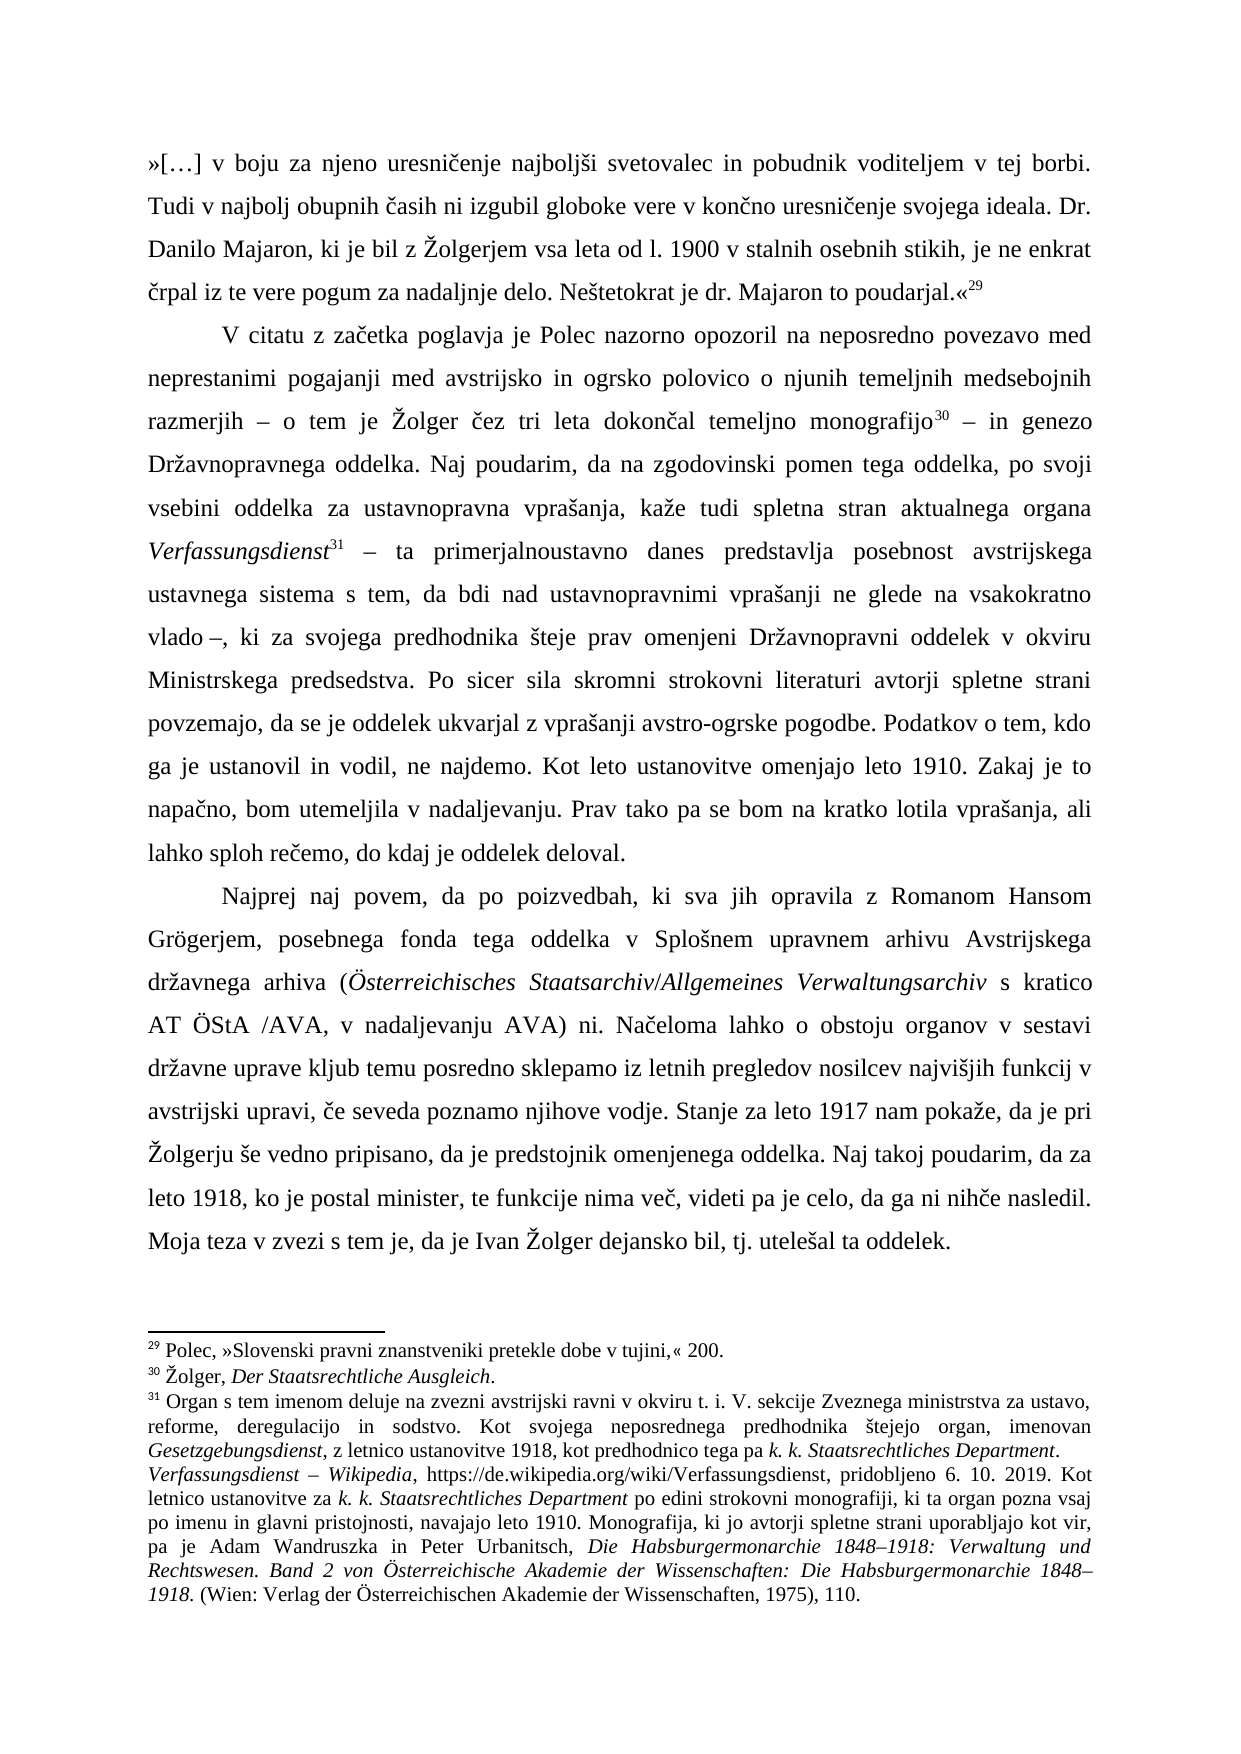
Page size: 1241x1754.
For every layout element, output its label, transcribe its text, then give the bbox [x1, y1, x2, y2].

text Najprej naj povem, da po poizvedbah, ki sva jih opravila z Romanom Hansom Grögerjem, posebnega fonda tega oddelka v Splošnem upravnem arhivu Avstrijskega državnega arhiva (Österreichisches Staatsarchiv/Allgemeines Verwaltungsarchiv s kratico AT ÖStA /AVA, v nadaljevanju AVA) ni. Načeloma lahko o obstoju organov v sestavi državne uprave kljub temu posredno sklepamo iz letnih pregledov nosilcev najvišjih funkcij v avstrijski upravi, če seveda poznamo njihove vodje. Stanje za leto 1917 nam pokaže, da je pri Žolgerju še vedno pripisano, da je predstojnik omenjenega oddelka. Naj takoj poudarim, da za leto 1918, ko je postal minister, te funkcije nima več, videti pa je celo, da ga ni nihče nasledil. Moja teza v zvezi s tem je, da je Ivan Žolger dejansko bil, tj. utelešal ta oddelek. [148, 881, 1093, 1254]
text »[…] v boju za njeno uresničenje najboljši svetovalec in pobudnik voditeljem v tej borbi. Tudi v najbolj obupnih časih ni izgubil globoke vere v končno uresničenje svojega ideala. Dr. Danilo Majaron, ki je bil z Žolgerjem vsa leta od l. 1900 v stalnih osebnih stikih, je ne enkrat črpal iz te vere pogum za nadaljnje delo. Neštetokrat je dr. Majaron to poudarjal.« [148, 148, 1093, 306]
text V citatu z začetka poglavja je Polec nazorno opozoril na neposredno povezavo med neprestanimi pogajanji med avstrijsko in ogrsko polovico o njunih temeljnih medsebojnih razmerjih – o tem je Žolger čez tri leta dokončal temeljno monografijo – in genezo Državnopravnega oddelka. Naj poudarim, da na zgodovinski pomen tega oddelka, po svoji vsebini oddelka za ustavnopravna vprašanja, kaže tudi spletna stran aktualnega organa Verfassungsdienst – ta primerjalnoustavno danes predstavlja posebnost avstrijskega ustavnega sistema s tem, da bdi nad ustavnopravnimi vprašanji ne glede na vsakokratno vlado –, ki za svojega predhodnika šteje prav omenjeni Državnopravni oddelek v okviru Ministrskega predsedstva. Po sicer sila skromni strokovni literaturi avtorji spletne strani povzemajo, da se je oddelek ukvarjal z vprašanji avstro-ogrske pogodbe. Podatkov o tem, kdo ga je ustanovil in vodil, ne najdemo. Kot leto ustanovitve omenjajo leto 1910. Zakaj je to napačno, bom utemeljila v nadaljevanju. Prav tako pa se bom na kratko lotila vprašanja, ali lahko sploh rečemo, do kdaj je oddelek deloval. [148, 320, 1093, 866]
